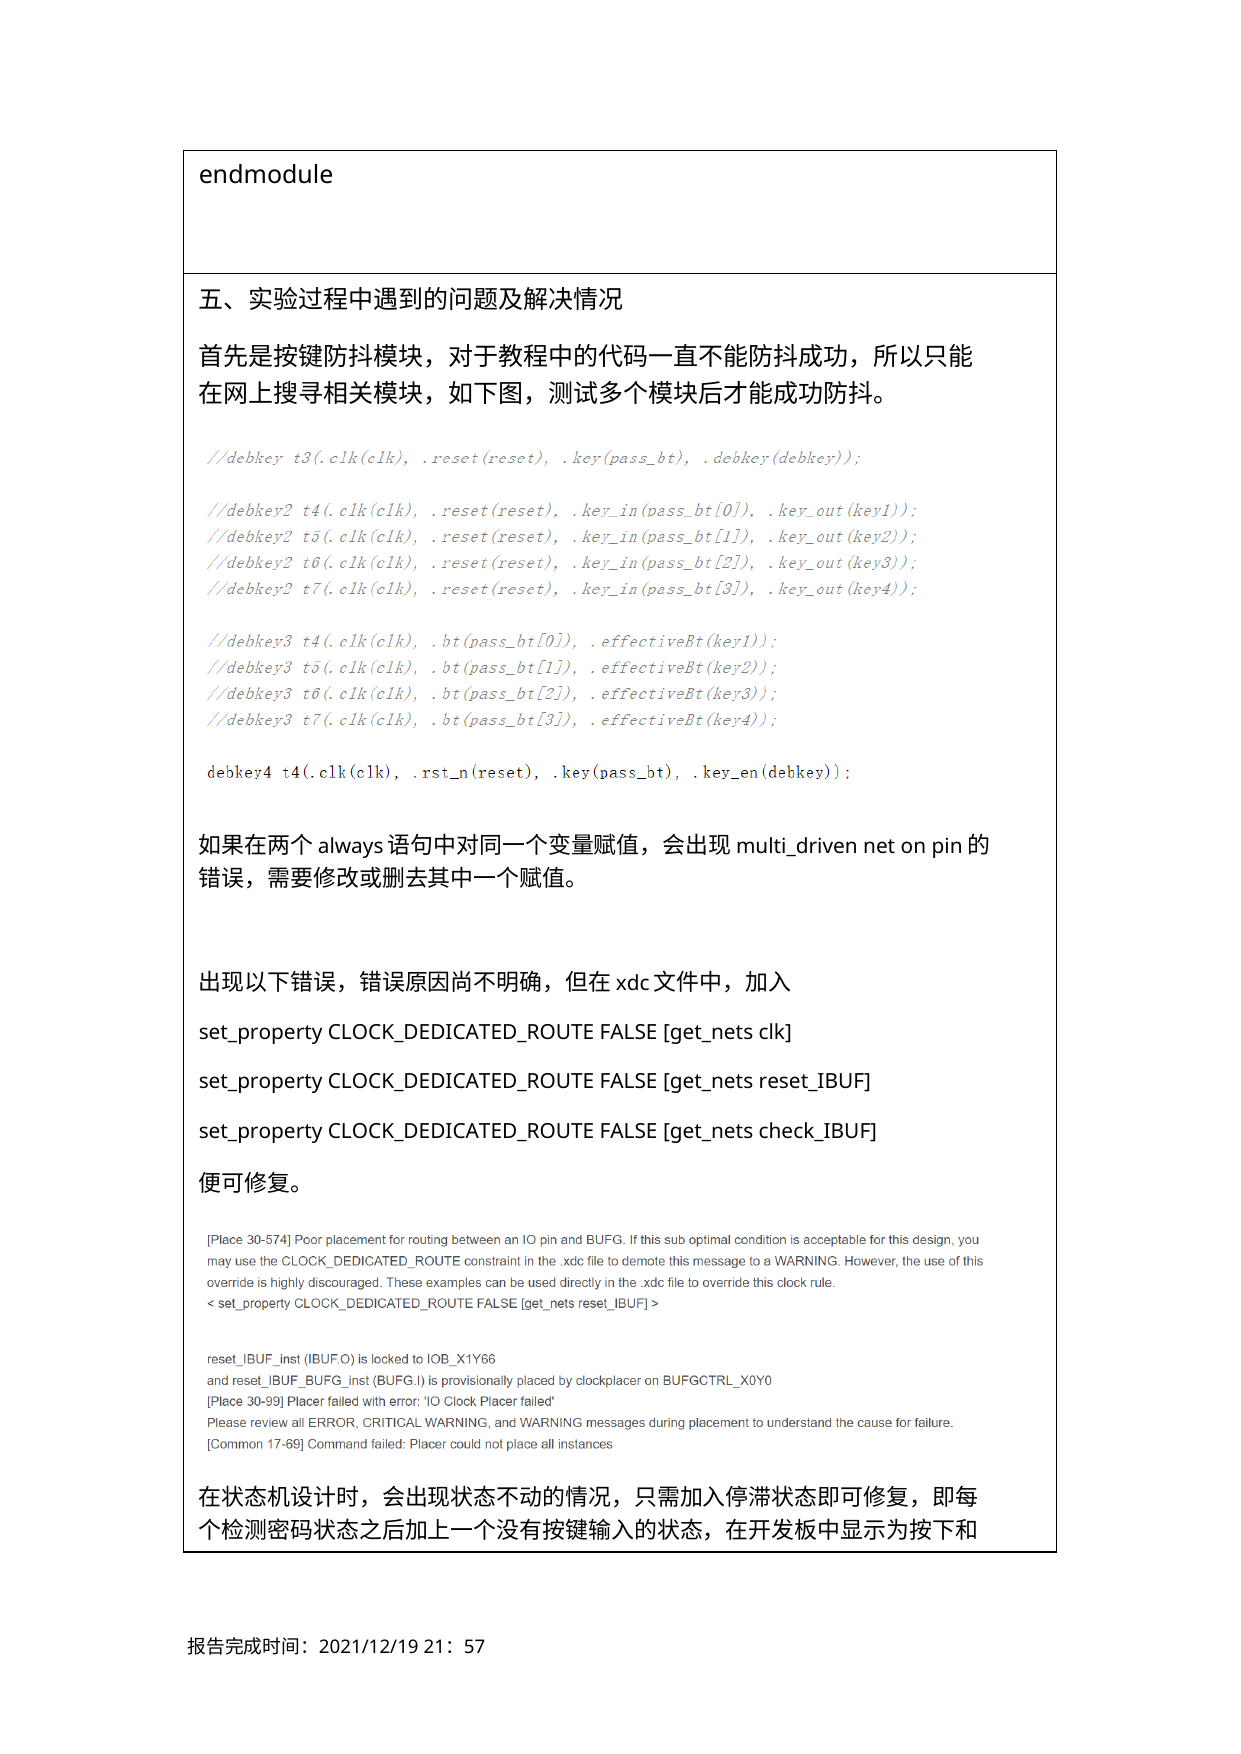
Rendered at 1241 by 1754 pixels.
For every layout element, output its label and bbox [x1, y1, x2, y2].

table_cell [184, 274, 1056, 1551]
picture [198, 430, 997, 806]
picture [198, 1219, 997, 1459]
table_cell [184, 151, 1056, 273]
